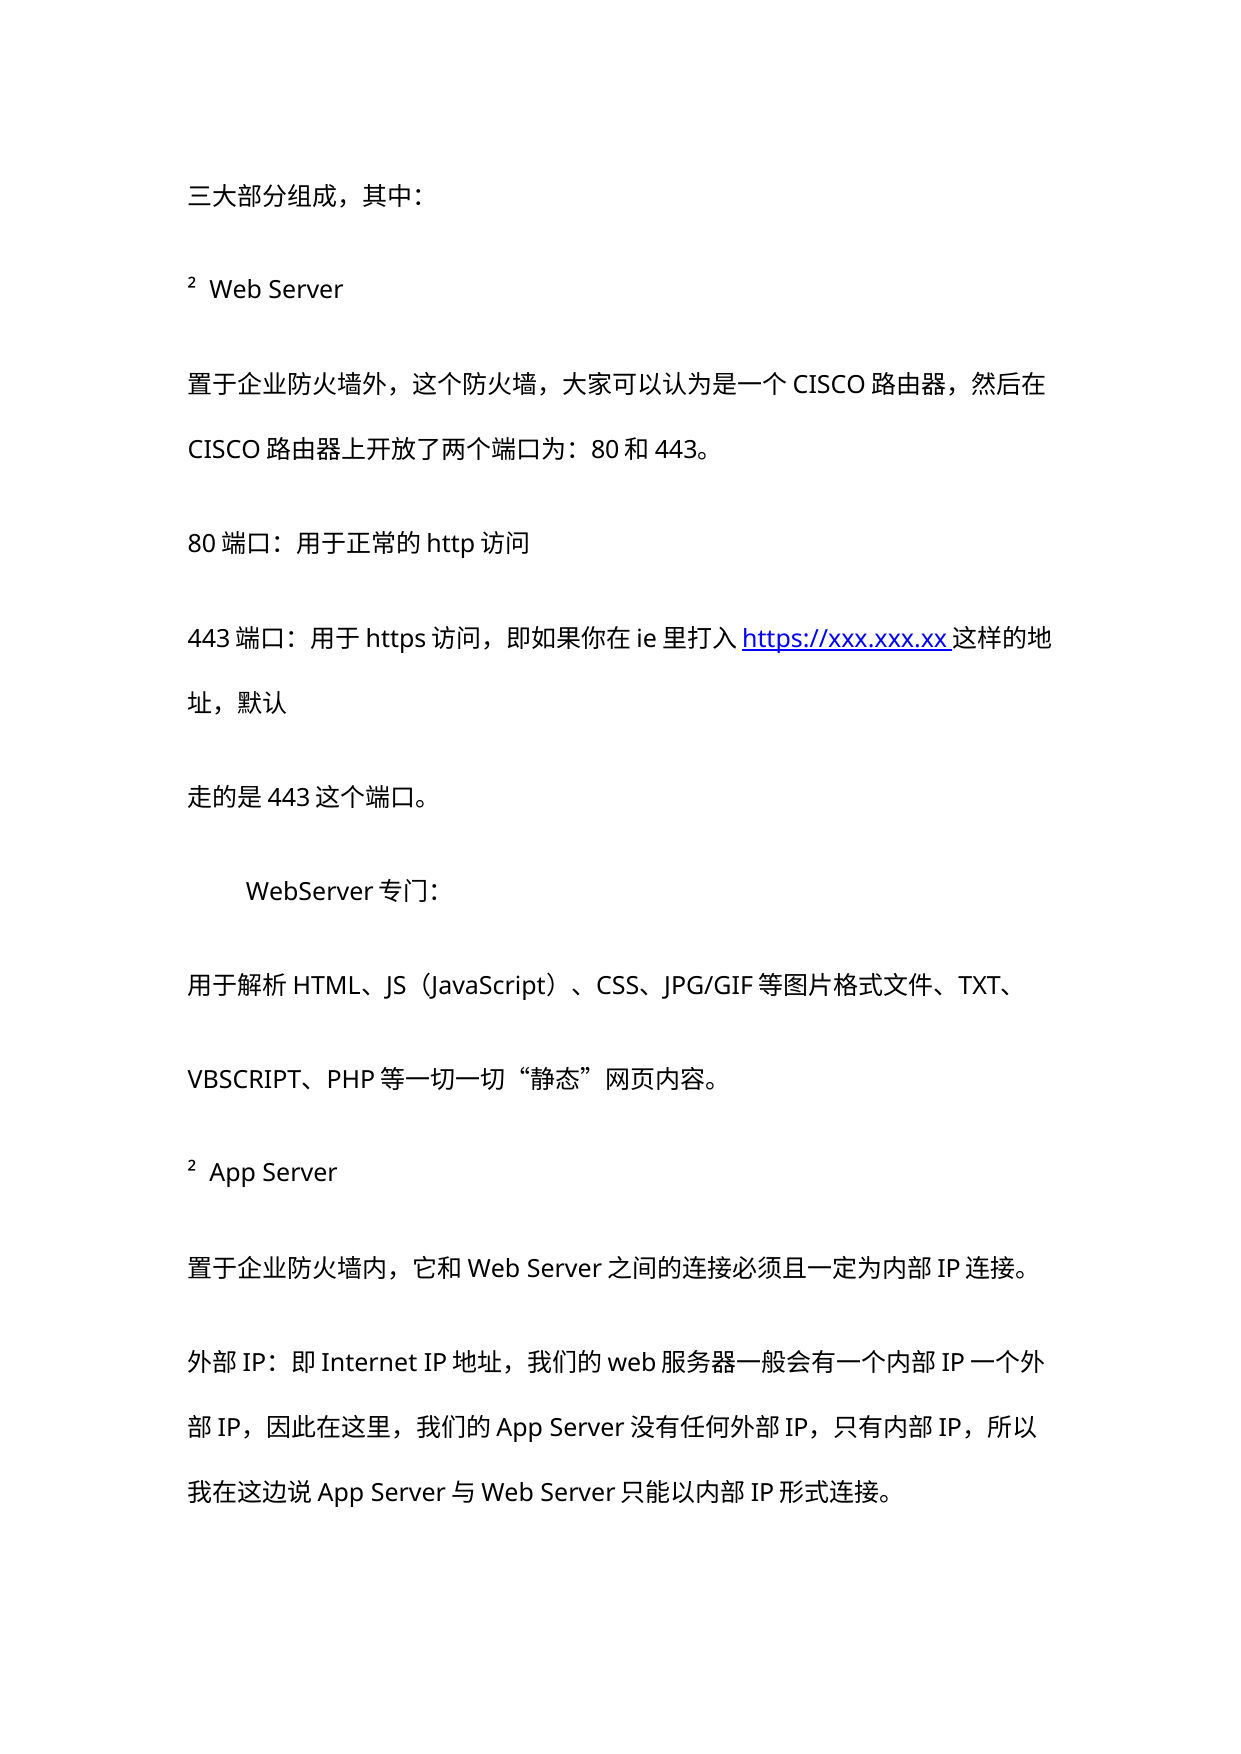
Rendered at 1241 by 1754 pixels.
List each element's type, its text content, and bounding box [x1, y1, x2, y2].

text ² App Server [187, 1139, 1053, 1204]
text VBSCRIPT、PHP等一切一切“静态”网页内容。 [187, 1045, 1053, 1110]
text WebServer专门： [187, 857, 1053, 922]
text 443端口：用于https访问，即如果你在ie里打入https://xxx.xxx.xx这样的地址，默认 [187, 604, 1053, 734]
text 用于解析HTML、JS（JavaScript）、CSS、JPG/GIF等图片格式文件、TXT、 [187, 951, 1053, 1016]
text 置于企业防火墙内，它和Web Server之间的连接必须且一定为内部IP连接。 [187, 1234, 1053, 1299]
text 三大部分组成，其中： [187, 162, 1053, 227]
text ² Web Server [187, 256, 1053, 321]
text 置于企业防火墙外，这个防火墙，大家可以认为是一个CISCO路由器，然后在CISCO路由器上开放了两个端口为：80和443。 [187, 350, 1053, 480]
text 80端口：用于正常的http访问 [187, 509, 1053, 574]
text 走的是443这个端口。 [187, 763, 1053, 828]
text 外部IP：即Internet IP地址，我们的web服务器一般会有一个内部IP一个外部IP，因此在这里，我们的App Server没有任何外部IP，只有内部IP，所以我在这边说App Server与Web Server只能以内部IP形式连接。 [187, 1328, 1053, 1523]
